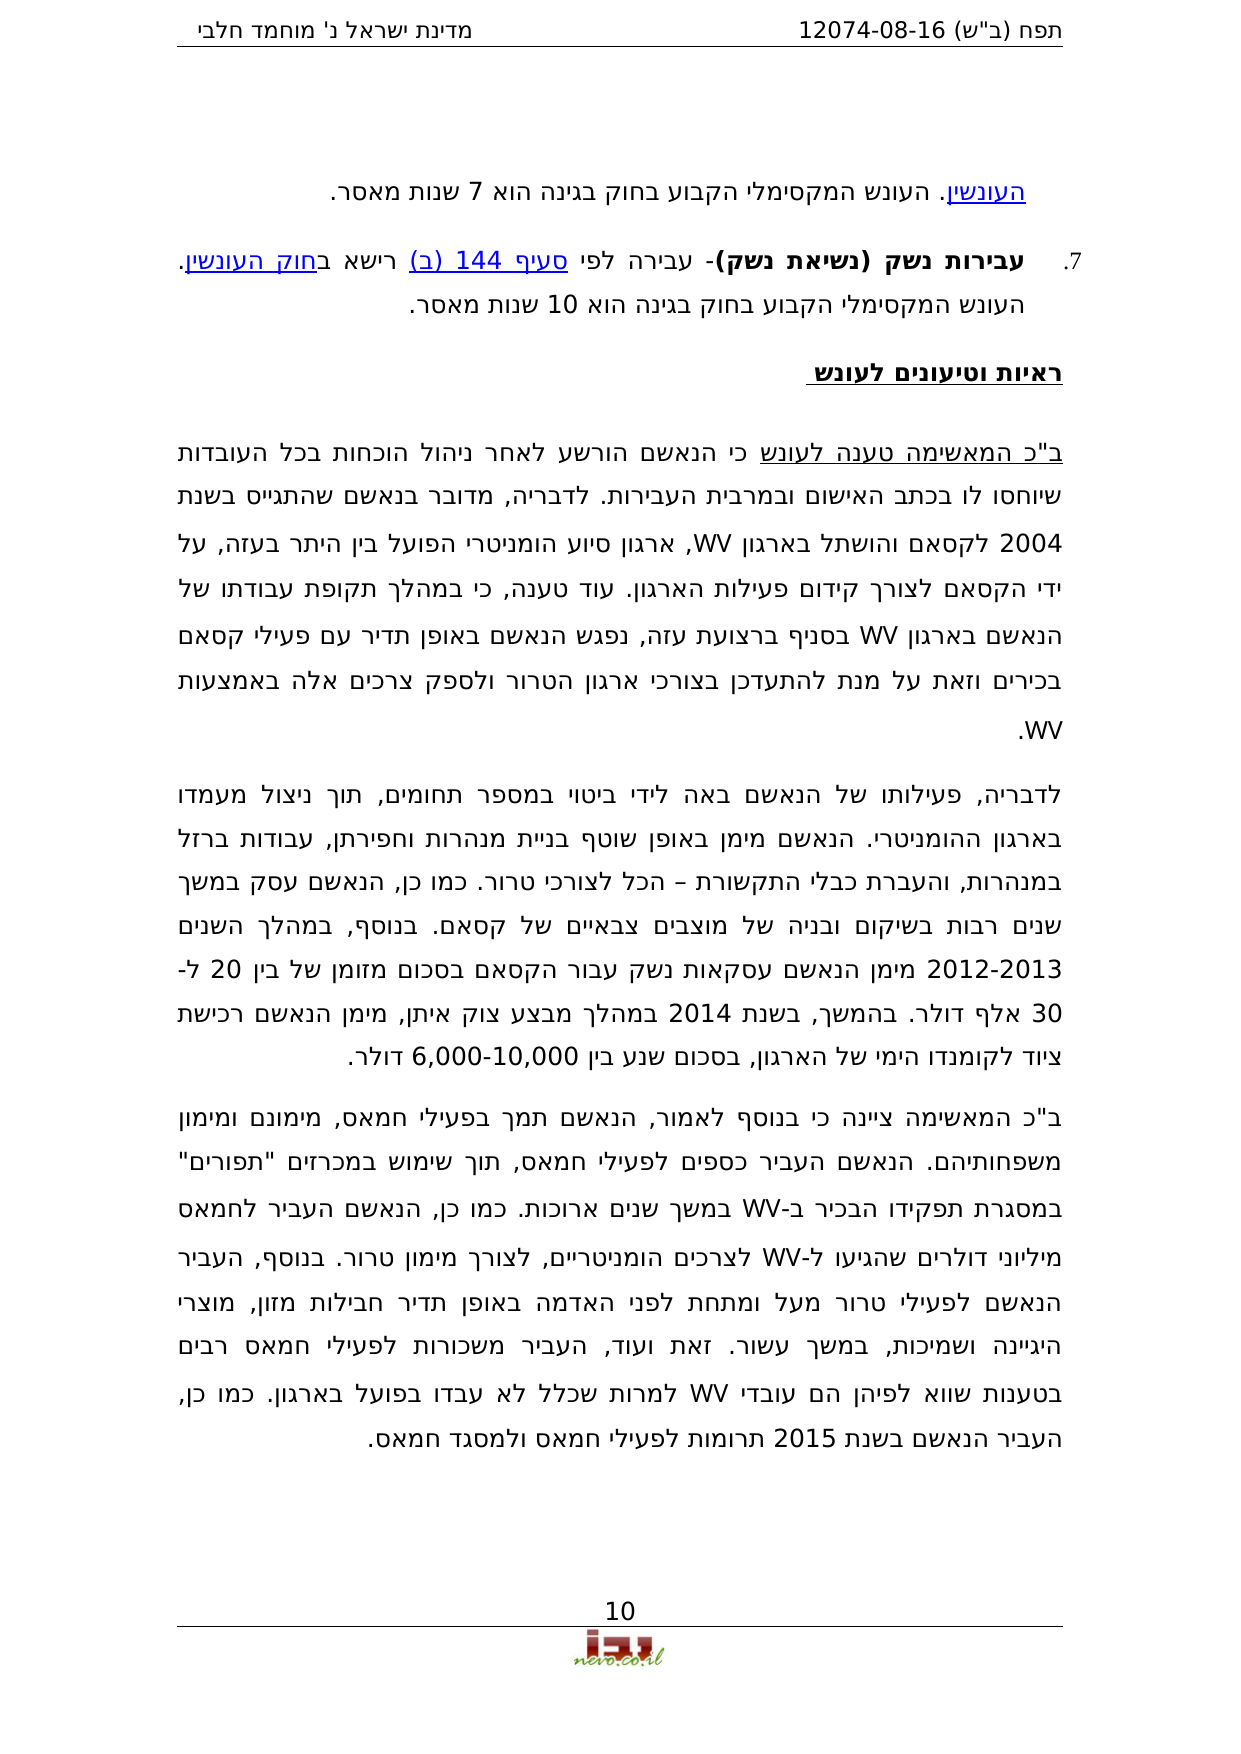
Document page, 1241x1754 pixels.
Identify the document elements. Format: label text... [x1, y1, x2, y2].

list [177, 177, 1063, 206]
text ב"כ המאשימה טענה לעונש כי הנאשם הורשע לאחר ניהול הוכחות בכל העובדות שיוחסו לו בכתב האישום ובמרבית העבירות. לדבריה, מדובר בנאשם שהתגייס בשנת 2004 לקסאם והושתל בארגון WV, ארגון סיוע הומניטרי הפועל בין היתר בעזה, על ידי הקסאם לצורך קידום פעילות הארגון. עוד טענה, כי במהלך תקופת עבודתו של הנאשם בארגון WV בסניף ברצועת עזה, נפגש הנאשם באופן תדיר עם פעילי קסאם בכירים וזאת על מנת להתעדכן בצורכי ארגון הטרור ולספק צרכים אלה באמצעות WV. [177, 438, 1063, 746]
text ב"כ המאשימה ציינה כי בנוסף לאמור, הנאשם תמך בפעילי חמאס, מימונם ומימון משפחותיהם. הנאשם העביר כספים לפעילי חמאס, תוך שימוש במכרזים "תפורים" במסגרת תפקידו הבכיר ב-WV במשך שנים ארוכות. כמו כן, הנאשם העביר לחמאס מיליוני דולרים שהגיעו ל-WV לצרכים הומניטריים, לצורך מימון טרור. בנוסף, העביר הנאשם לפעילי טרור מעל ומתחת לפני האדמה באופן תדיר חבילות מזון, מוצרי היגיינה ושמיכות, במשך עשור. זאת ועוד, העביר משכורות לפעילי חמאס רבים בטענות שווא לפיהן הם עובדי WV למרות שכלל לא עבדו בפועל בארגון. כמו כן, העביר הנאשם בשנת 2015 תרומות לפעילי חמאס ולמסגד חמאס. [177, 1103, 1063, 1453]
text לדבריה, פעילותו של הנאשם באה לידי ביטוי במספר תחומים, תוך ניצול מעמדו בארגון ההומניטרי. הנאשם מימן באופן שוטף בניית מנהרות וחפירתן, עבודות ברזל במנהרות, והעברת כבלי התקשורת – הכל לצורכי טרור. כמו כן, הנאשם עסק במשך שנים רבות בשיקום ובניה של מוצבים צבאיים של קסאם. בנוסף, במהלך השנים 2012-2013 מימן הנאשם עסקאות נשק עבור הקסאם בסכום מזומן של בין 20 ל-30 אלף דולר. בהמשך, בשנת 2014 במהלך מבצע צוק איתן, מימן הנאשם רכישת ציוד לקומנדו הימי של הארגון, בסכום שנע בין 6,000-10,000 דולר. [177, 780, 1063, 1072]
text ראיות וטיעונים לעונש [177, 358, 1063, 419]
picture [574, 1629, 666, 1667]
list עבירות נשק (נשיאת נשק)- עבירה לפי סעיף 144 (ב) רישא בחוק העונשין. העונש המקסימלי הקבוע בחוק בגינה הוא 10 שנות מאסר. [177, 246, 1063, 319]
